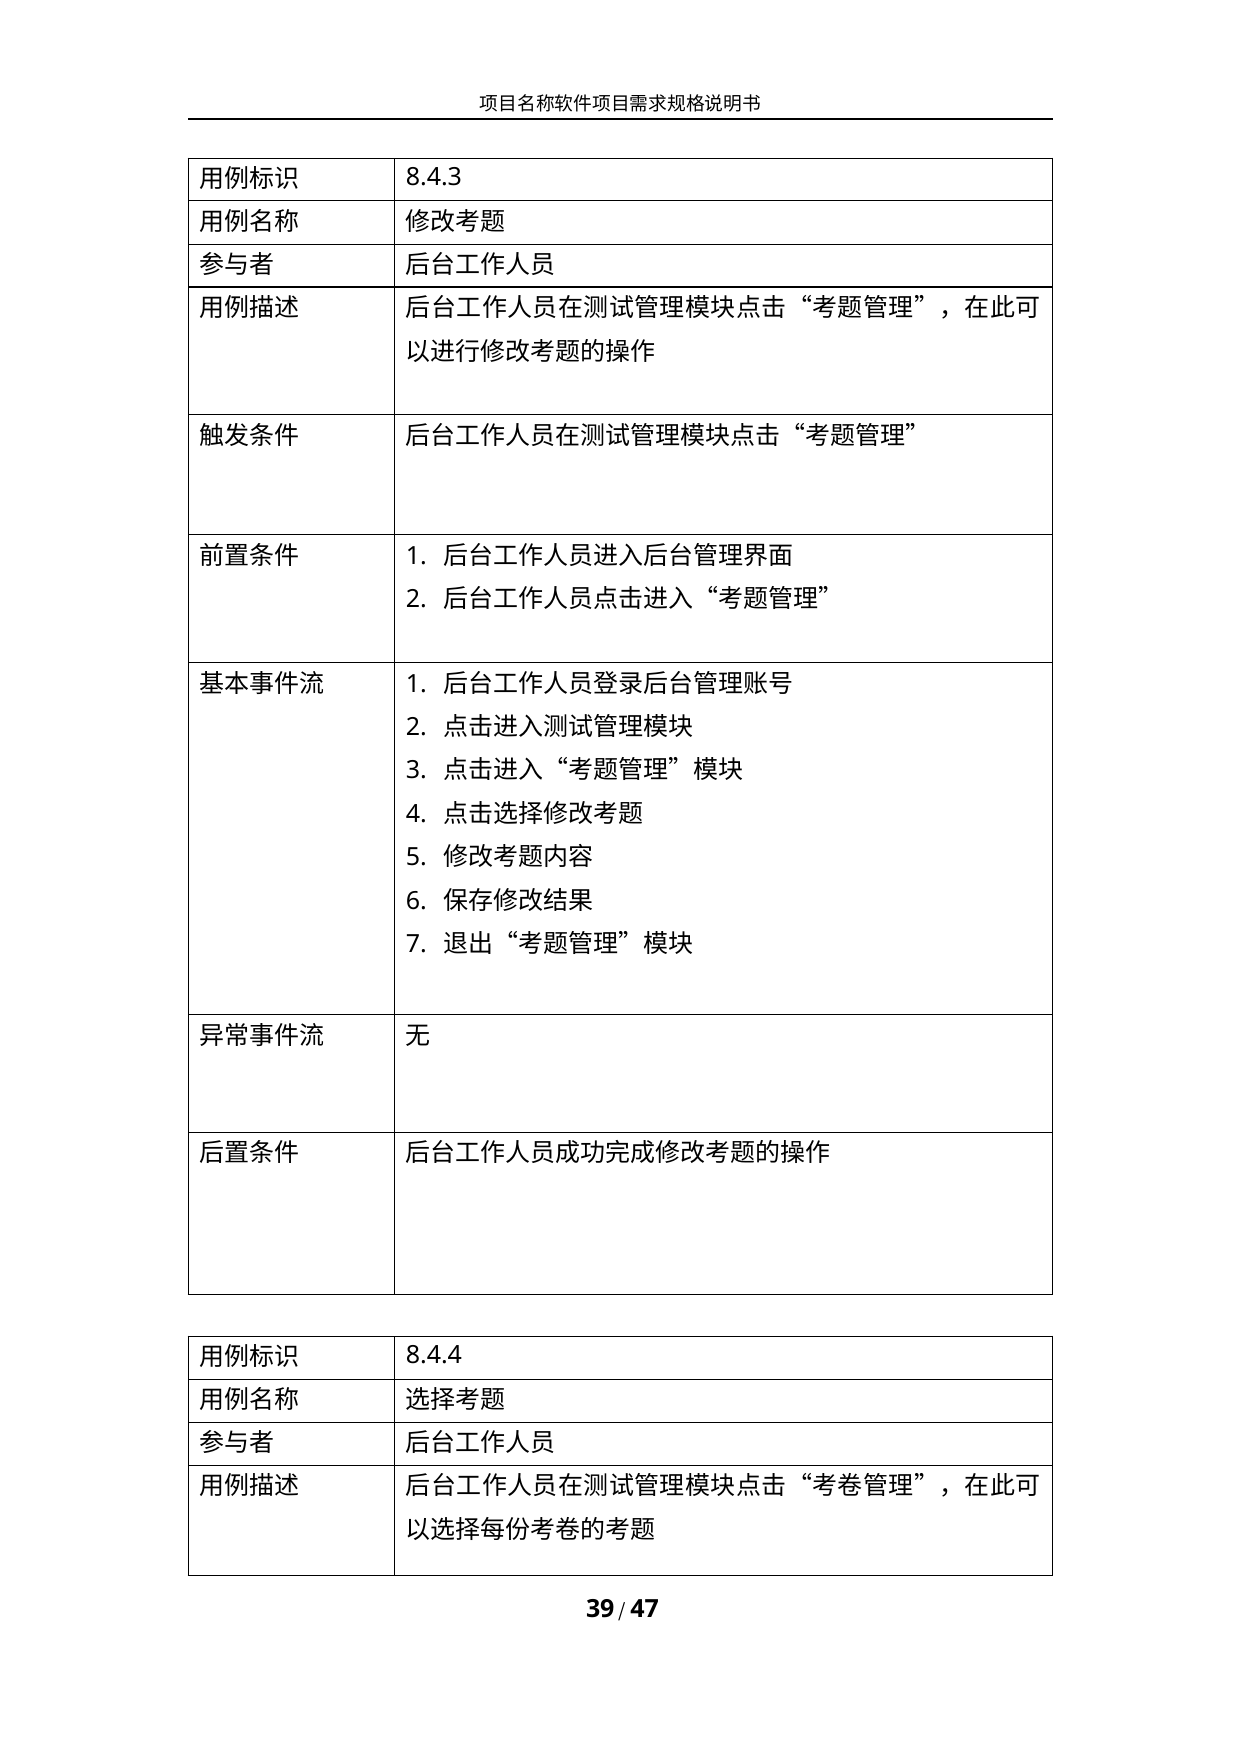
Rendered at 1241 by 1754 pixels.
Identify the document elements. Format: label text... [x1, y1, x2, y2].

table_header 用例标识 [189, 1337, 394, 1378]
table_cell 后台工作人员成功完成修改考题的操作 [395, 1133, 1052, 1294]
table_cell 用例描述 [189, 288, 394, 414]
table_cell 参与者 [189, 245, 394, 286]
table_cell 基本事件流 [189, 663, 394, 1014]
table_header 用例标识 [189, 159, 394, 200]
table_cell 前置条件 [189, 535, 394, 662]
table_cell 后台工作人员进入后台管理界面 后台工作人员点击进入“考题管理” [395, 535, 1052, 662]
table_cell 异常事件流 [189, 1015, 394, 1132]
table_header 8.4.4 [395, 1337, 1052, 1378]
table_cell 后台工作人员在测试管理模块点击“考题管理”，在此可以进行修改考题的操作 [395, 288, 1052, 414]
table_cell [395, 1466, 1052, 1575]
table_cell 修改考题 [395, 201, 1052, 243]
table_cell 后台工作人员 [395, 245, 1052, 286]
table_cell 用例描述 [189, 1466, 394, 1575]
table_cell 后台工作人员在测试管理模块点击“考题管理” [395, 415, 1052, 534]
table_cell 后台工作人员 [395, 1423, 1052, 1464]
table_cell 选择考题 [395, 1380, 1052, 1422]
table_cell 后置条件 [189, 1133, 394, 1294]
table_cell 参与者 [189, 1423, 394, 1464]
table_header 8.4.3 [395, 159, 1052, 200]
table_cell 用例名称 [189, 1380, 394, 1422]
table_cell 后台工作人员登录后台管理账号 点击进入测试管理模块 点击进入“考题管理”模块 点击选择修改考题 修改考题内容 保存修改结果 退出“考题管理”模块 [395, 663, 1052, 1014]
table_cell 无 [395, 1015, 1052, 1132]
table_cell 触发条件 [189, 415, 394, 534]
table_cell 用例名称 [189, 201, 394, 243]
